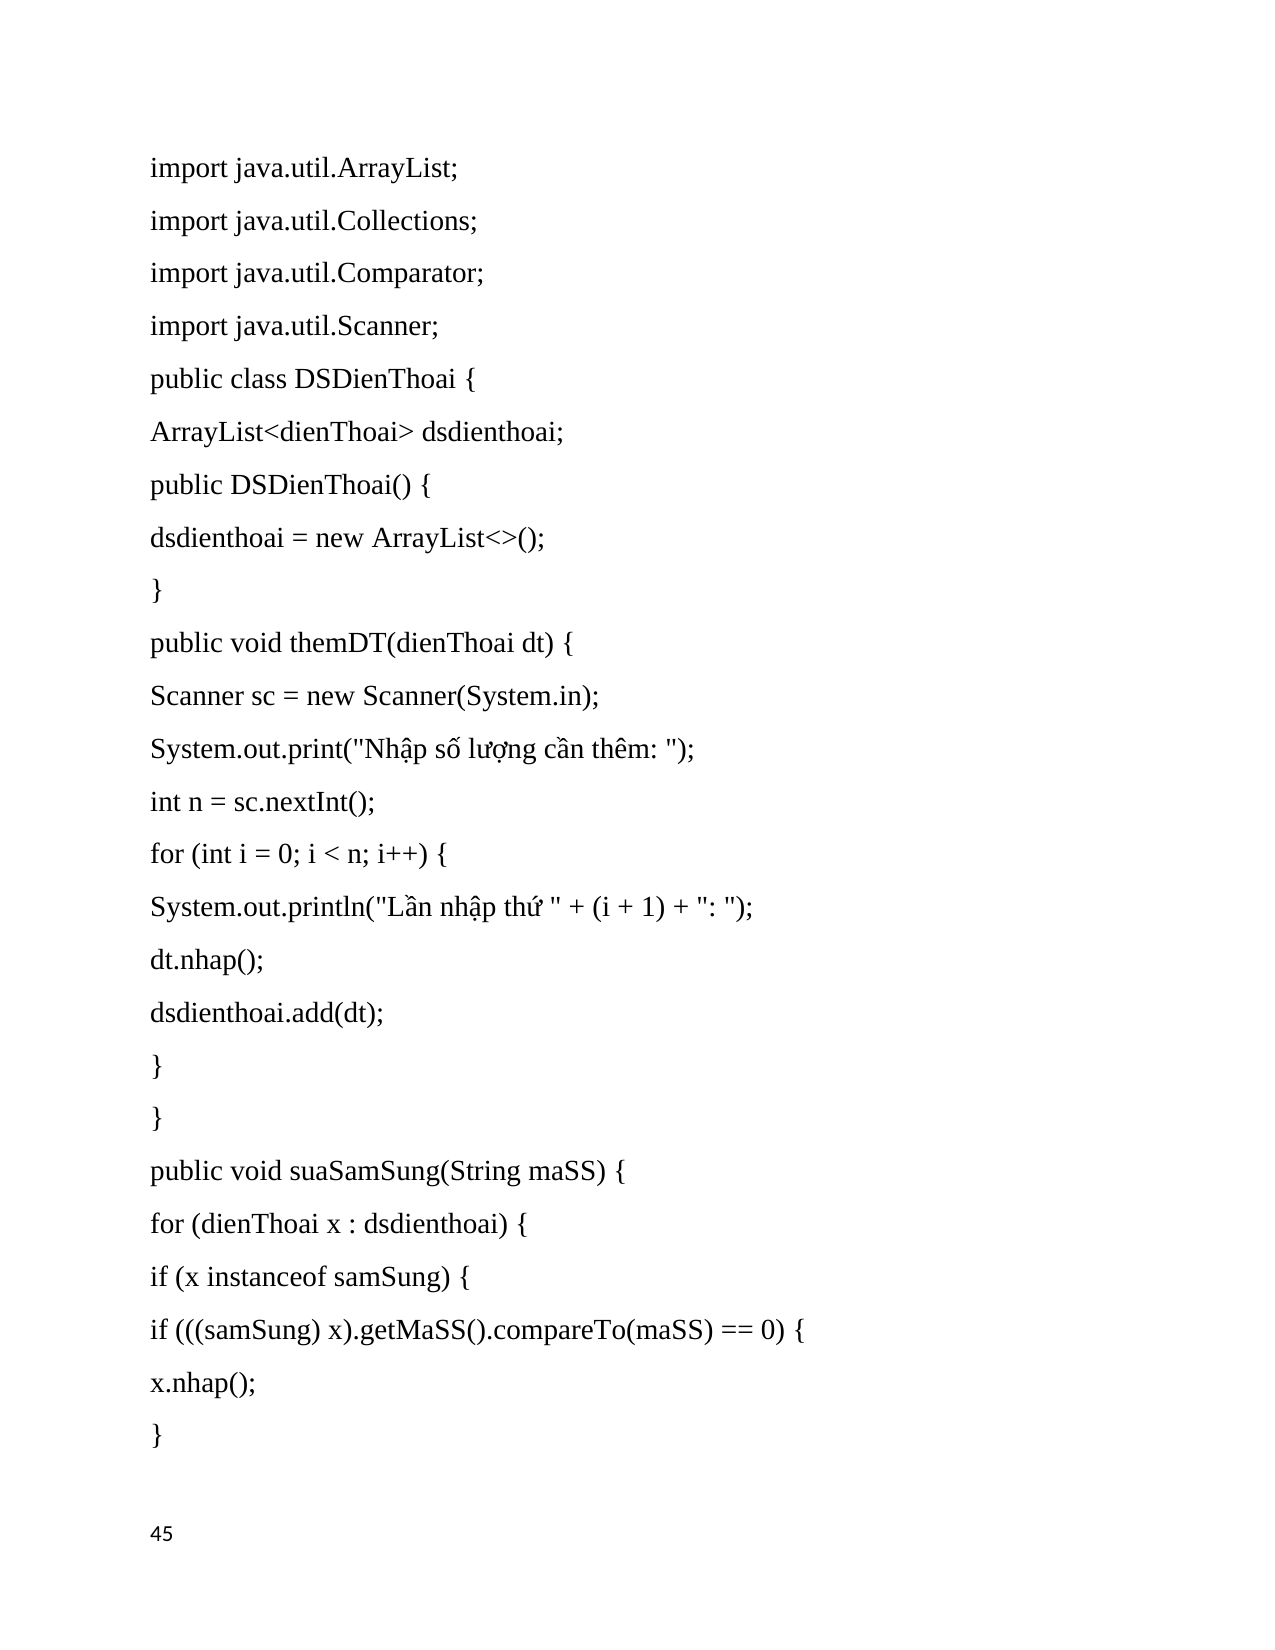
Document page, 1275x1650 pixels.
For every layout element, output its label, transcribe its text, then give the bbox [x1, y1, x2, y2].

text ArrayList<dienThoai> dsdienthoai; [150, 414, 1125, 448]
text public class DSDienThoai { [150, 361, 1125, 395]
text import java.util.Collections; [150, 203, 1125, 236]
text for (int i = 0; i < n; i++) { [150, 837, 1125, 870]
text } [150, 572, 1125, 606]
text import java.util.Comparator; [150, 256, 1125, 289]
text for (dienThoai x : dsdienthoai) { [150, 1206, 1125, 1240]
text } [150, 1101, 1125, 1134]
text System.out.print("Nhập số lượng cần thêm: "); [150, 731, 1125, 764]
text import java.util.Scanner; [150, 308, 1125, 342]
text dt.nhap(); [150, 942, 1125, 976]
text import java.util.ArrayList; [150, 150, 1125, 183]
text } [150, 1048, 1125, 1081]
text dsdienthoai = new ArrayList<>(); [150, 520, 1125, 553]
text dsdienthoai.add(dt); [150, 995, 1125, 1028]
text int n = sc.nextInt(); [150, 784, 1125, 817]
text Scanner sc = new Scanner(System.in); [150, 678, 1125, 712]
text System.out.println("Lần nhập thứ " + (i + 1) + ": "); [150, 889, 1125, 923]
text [150, 1312, 1125, 1345]
text public DSDienThoai() { [150, 467, 1125, 500]
text } [150, 1417, 1125, 1451]
text if (x instanceof samSung) { [150, 1259, 1125, 1293]
text public void themDT(dienThoai dt) { [150, 625, 1125, 659]
text public void suaSamSung(String maSS) { [150, 1153, 1125, 1187]
text x.nhap(); [150, 1365, 1125, 1398]
